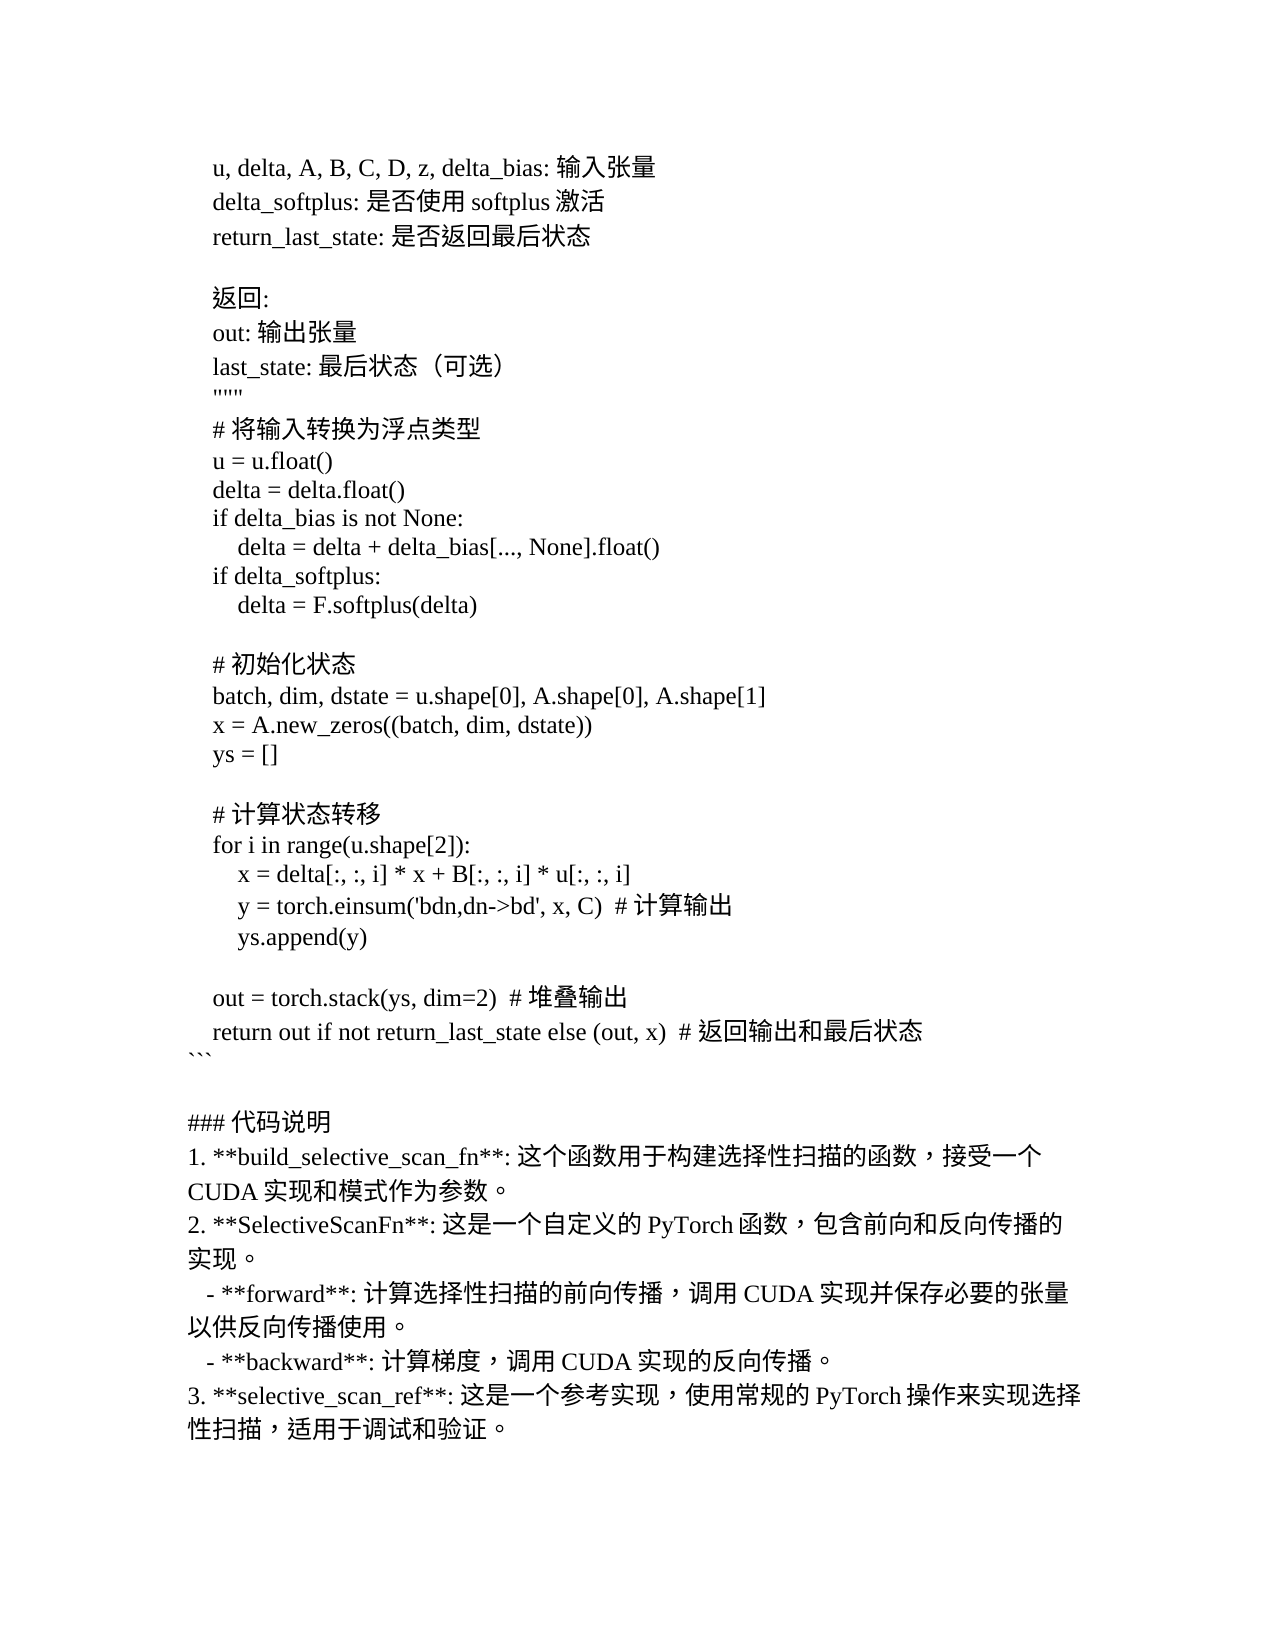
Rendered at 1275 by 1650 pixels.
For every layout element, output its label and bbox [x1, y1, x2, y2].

text [187, 150, 1087, 1474]
